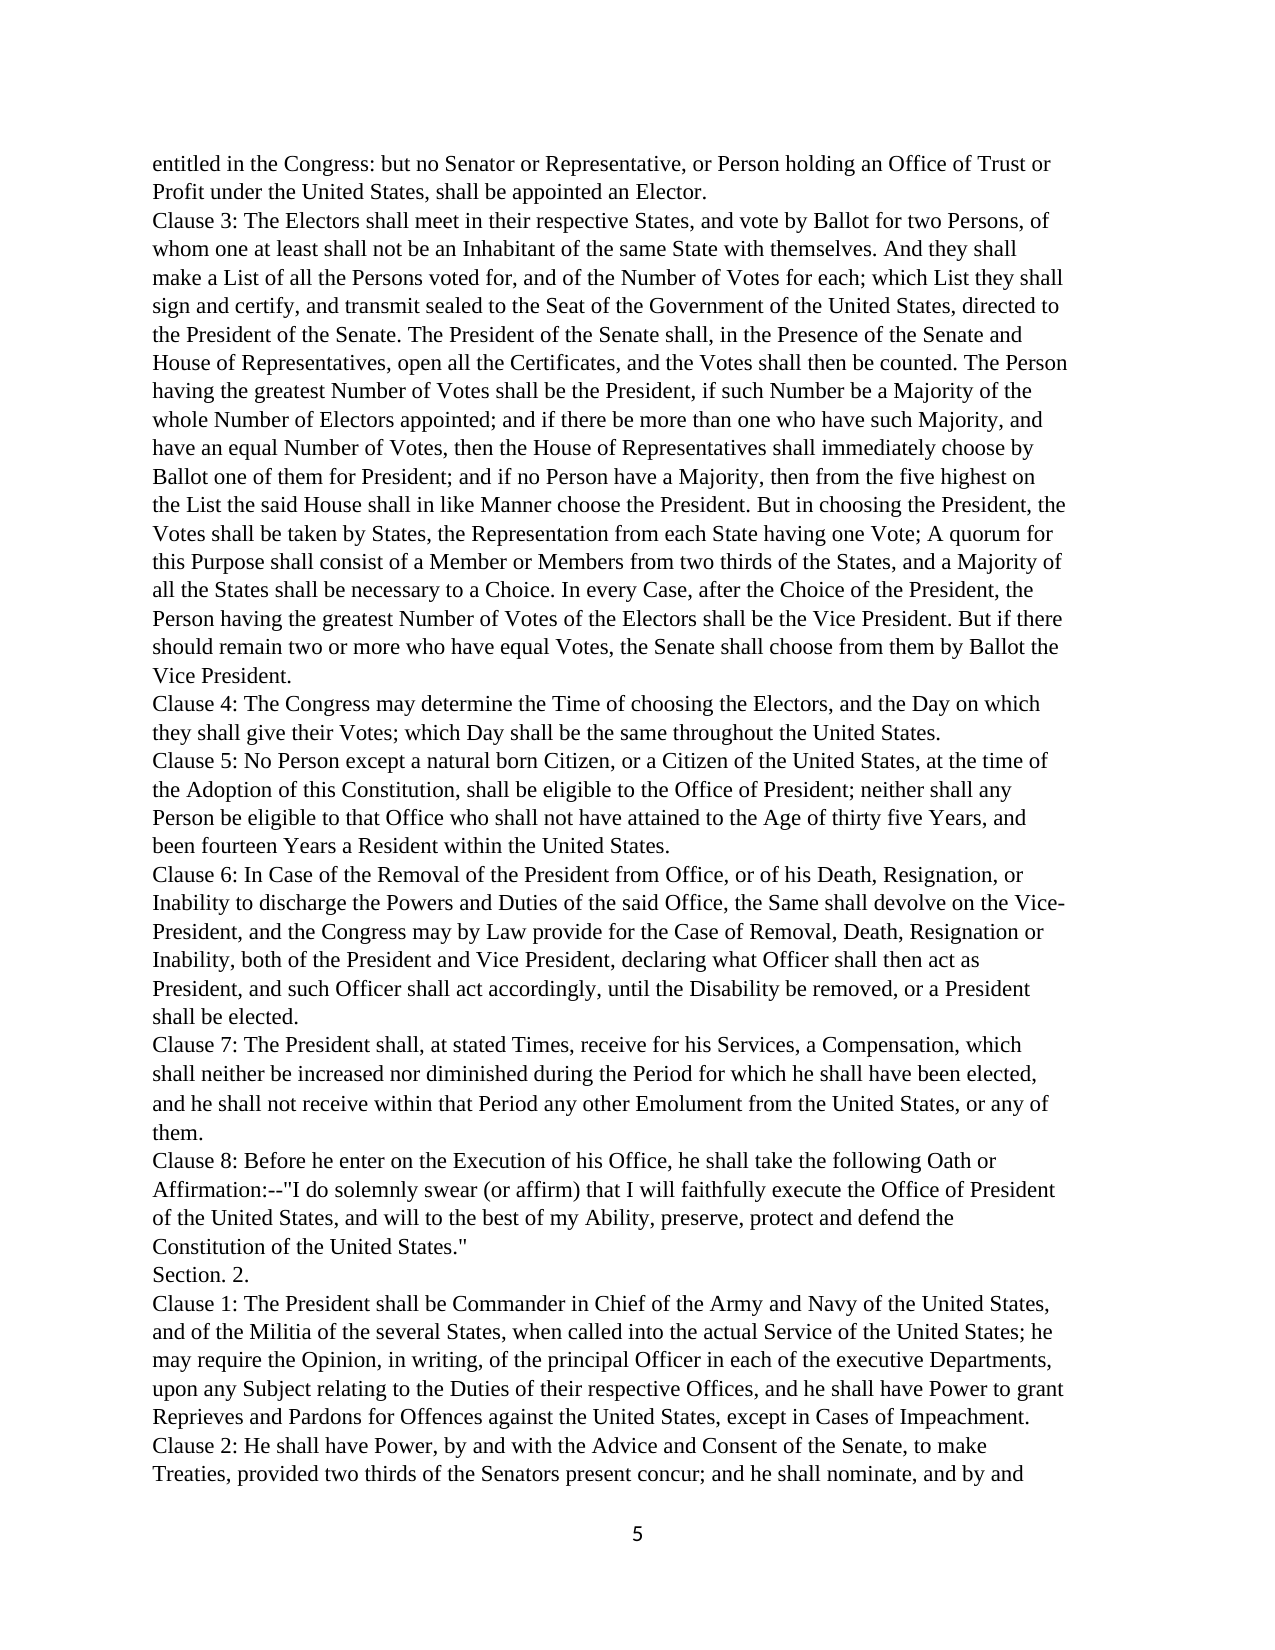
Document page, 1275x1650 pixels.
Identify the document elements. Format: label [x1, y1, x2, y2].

text [152, 150, 1123, 1086]
text [152, 1091, 1123, 1487]
